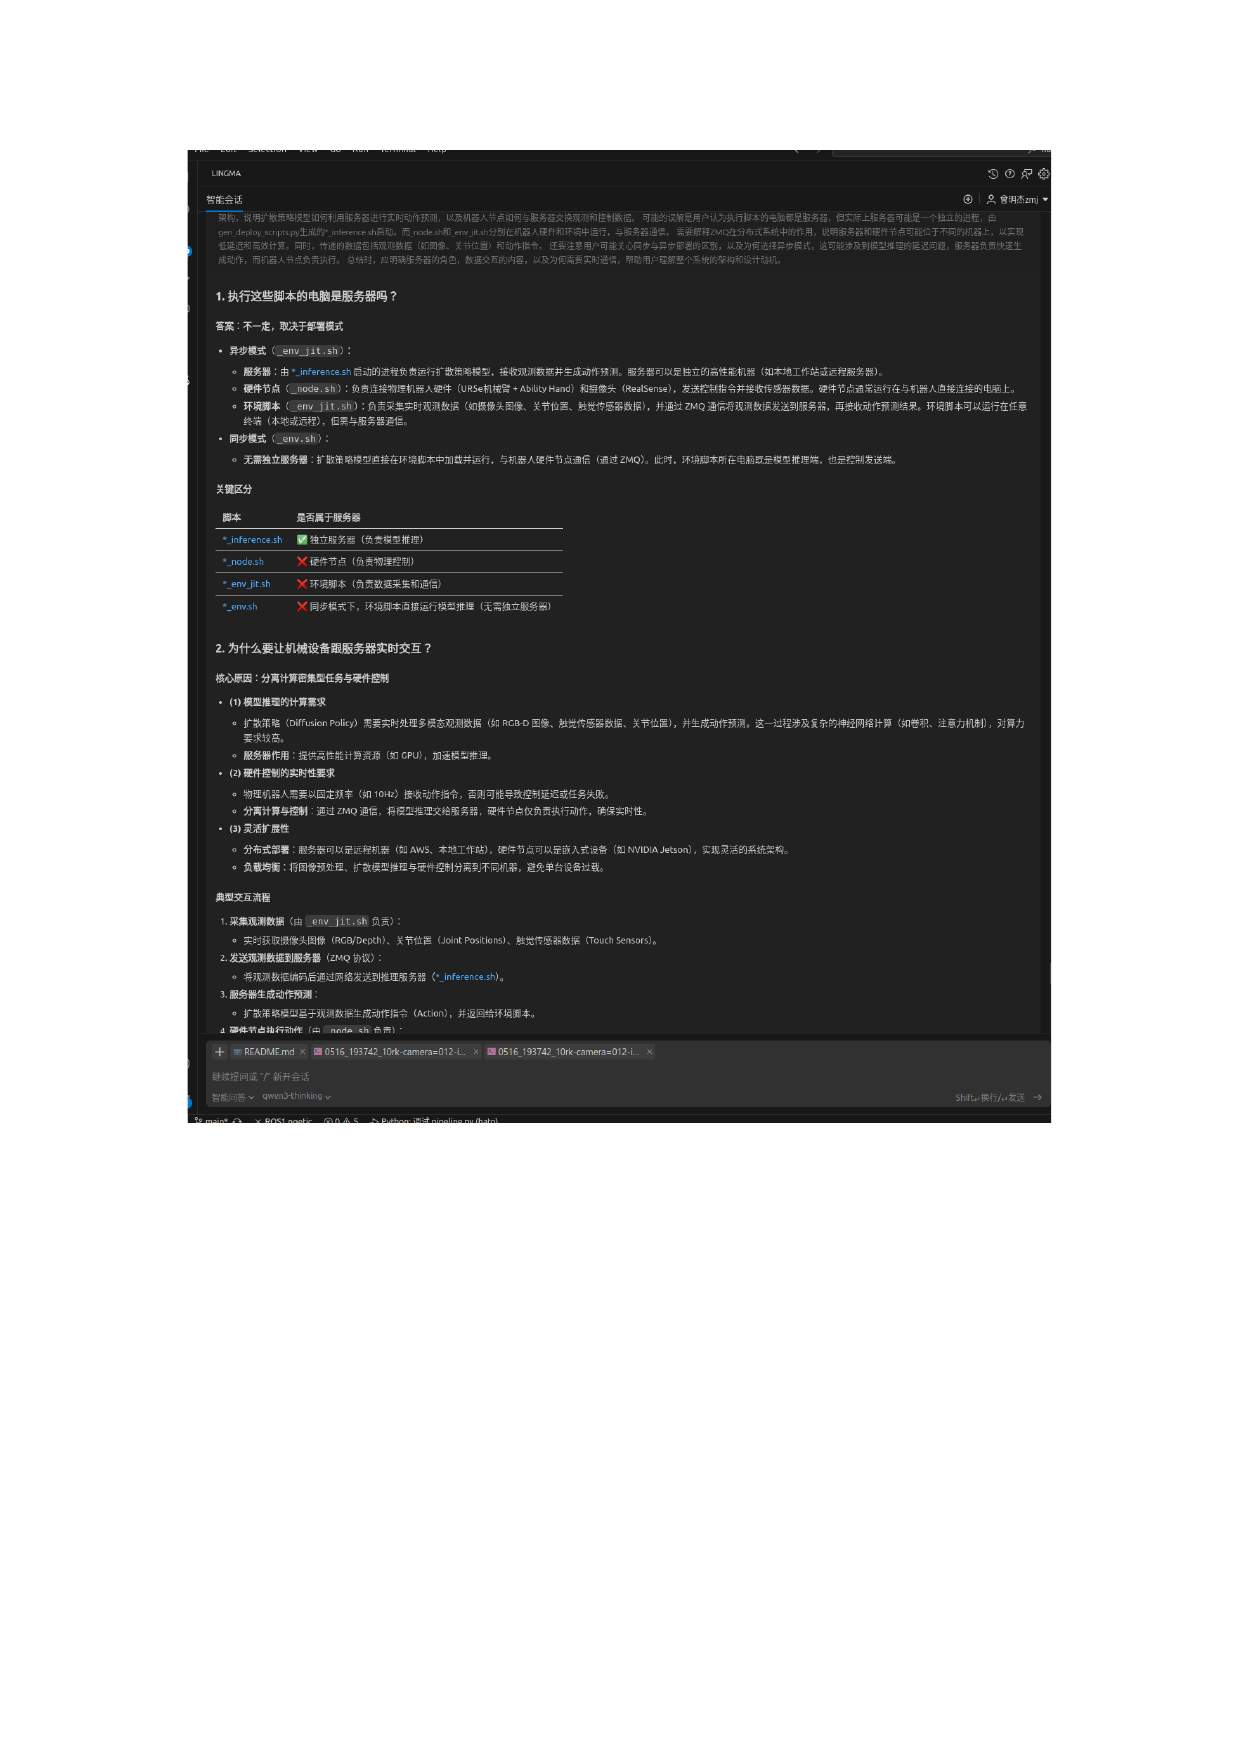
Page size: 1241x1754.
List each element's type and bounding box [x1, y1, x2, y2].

picture [187, 150, 1052, 1123]
